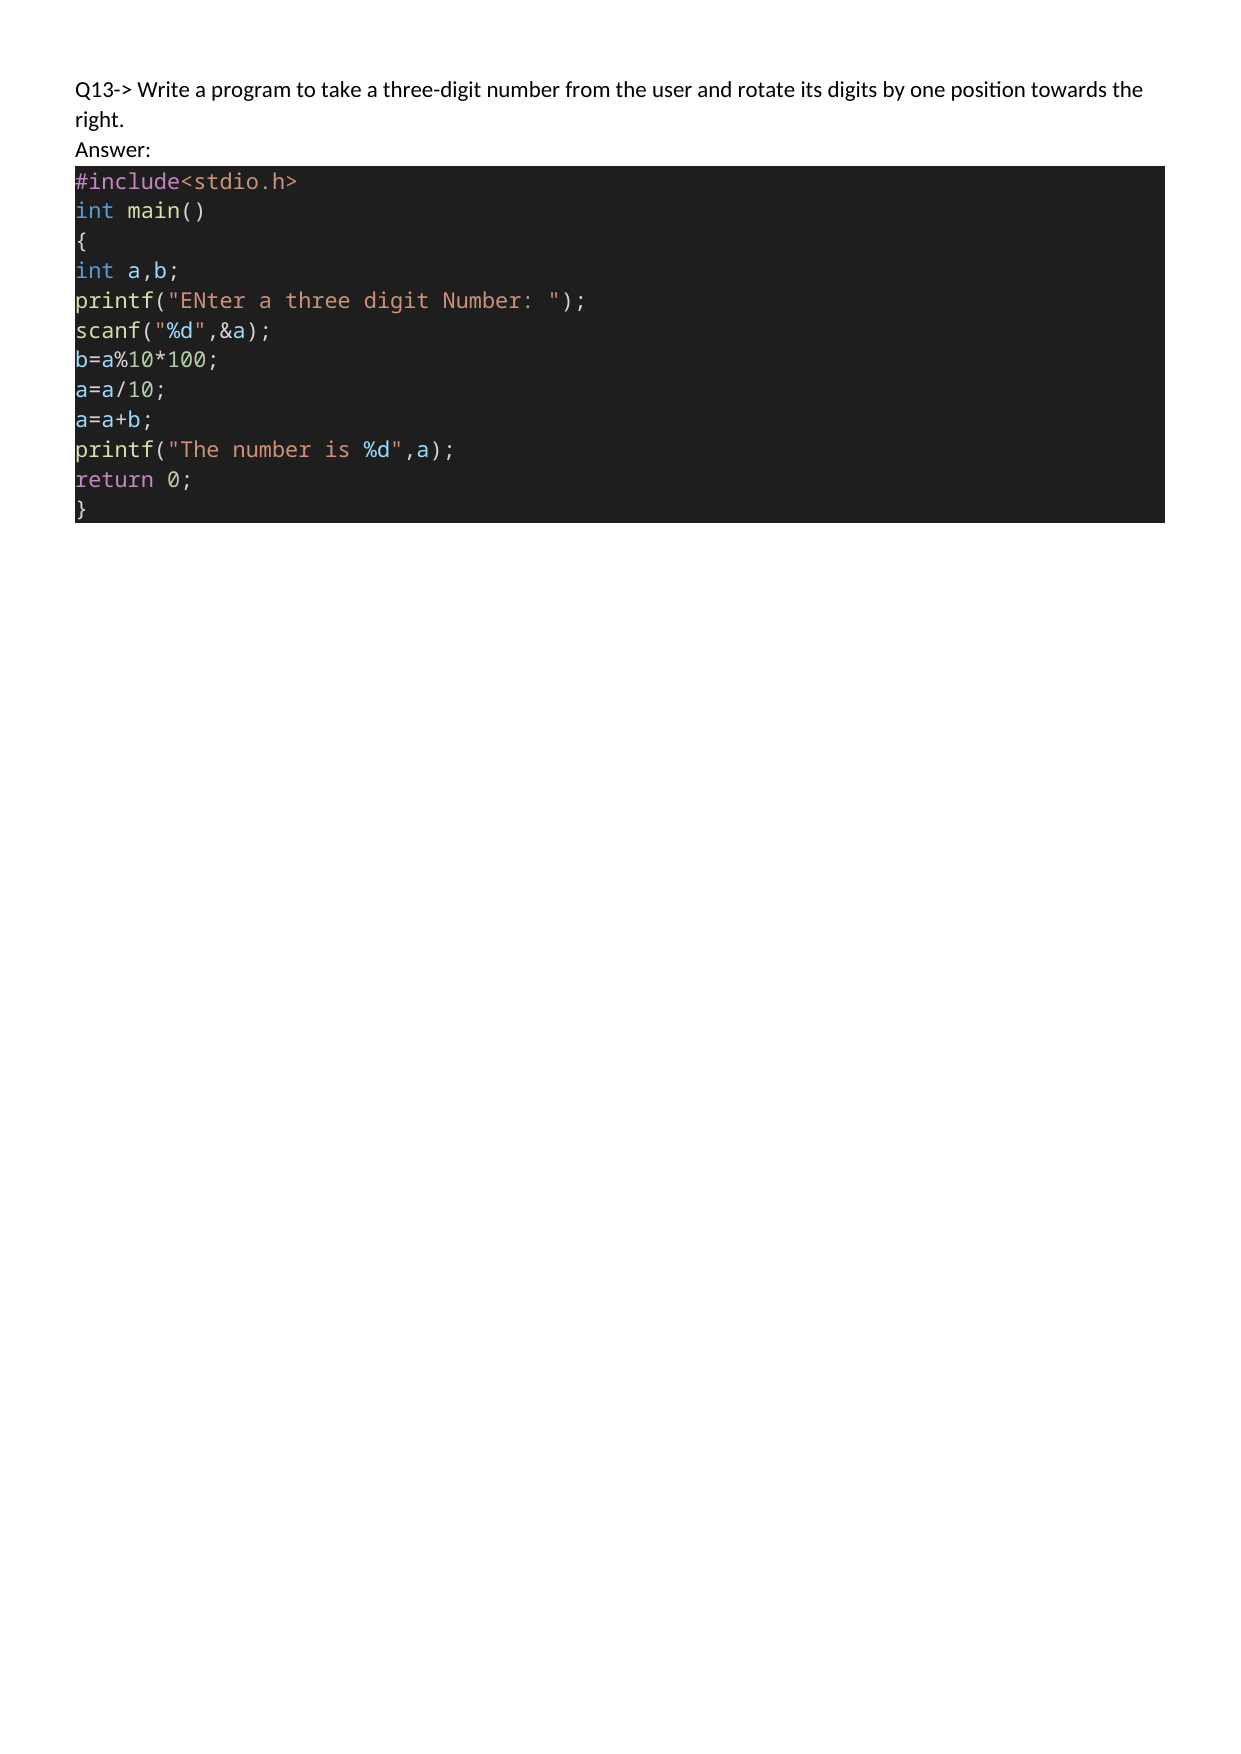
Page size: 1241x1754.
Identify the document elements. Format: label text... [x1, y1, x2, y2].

text printf("ENter a three digit Number: "); [75, 285, 1165, 314]
text #include<stdio.h> [75, 166, 1165, 195]
text { [75, 225, 1165, 255]
text b=a%10*100; [75, 344, 1165, 374]
text int a,b; [75, 255, 1165, 285]
text Answer: [75, 135, 1165, 163]
text int main() [75, 195, 1165, 225]
text } [75, 493, 1165, 523]
text a=a/10; [75, 374, 1165, 404]
text return 0; [75, 463, 1165, 493]
text Q13-> Write a program to take a three-digit number from the user and rotate its digits by one position towards the right. [75, 75, 1165, 133]
text scanf("%d",&a); [75, 314, 1165, 344]
text a=a+b; [75, 404, 1165, 434]
text printf("The number is %d",a); [75, 434, 1165, 463]
